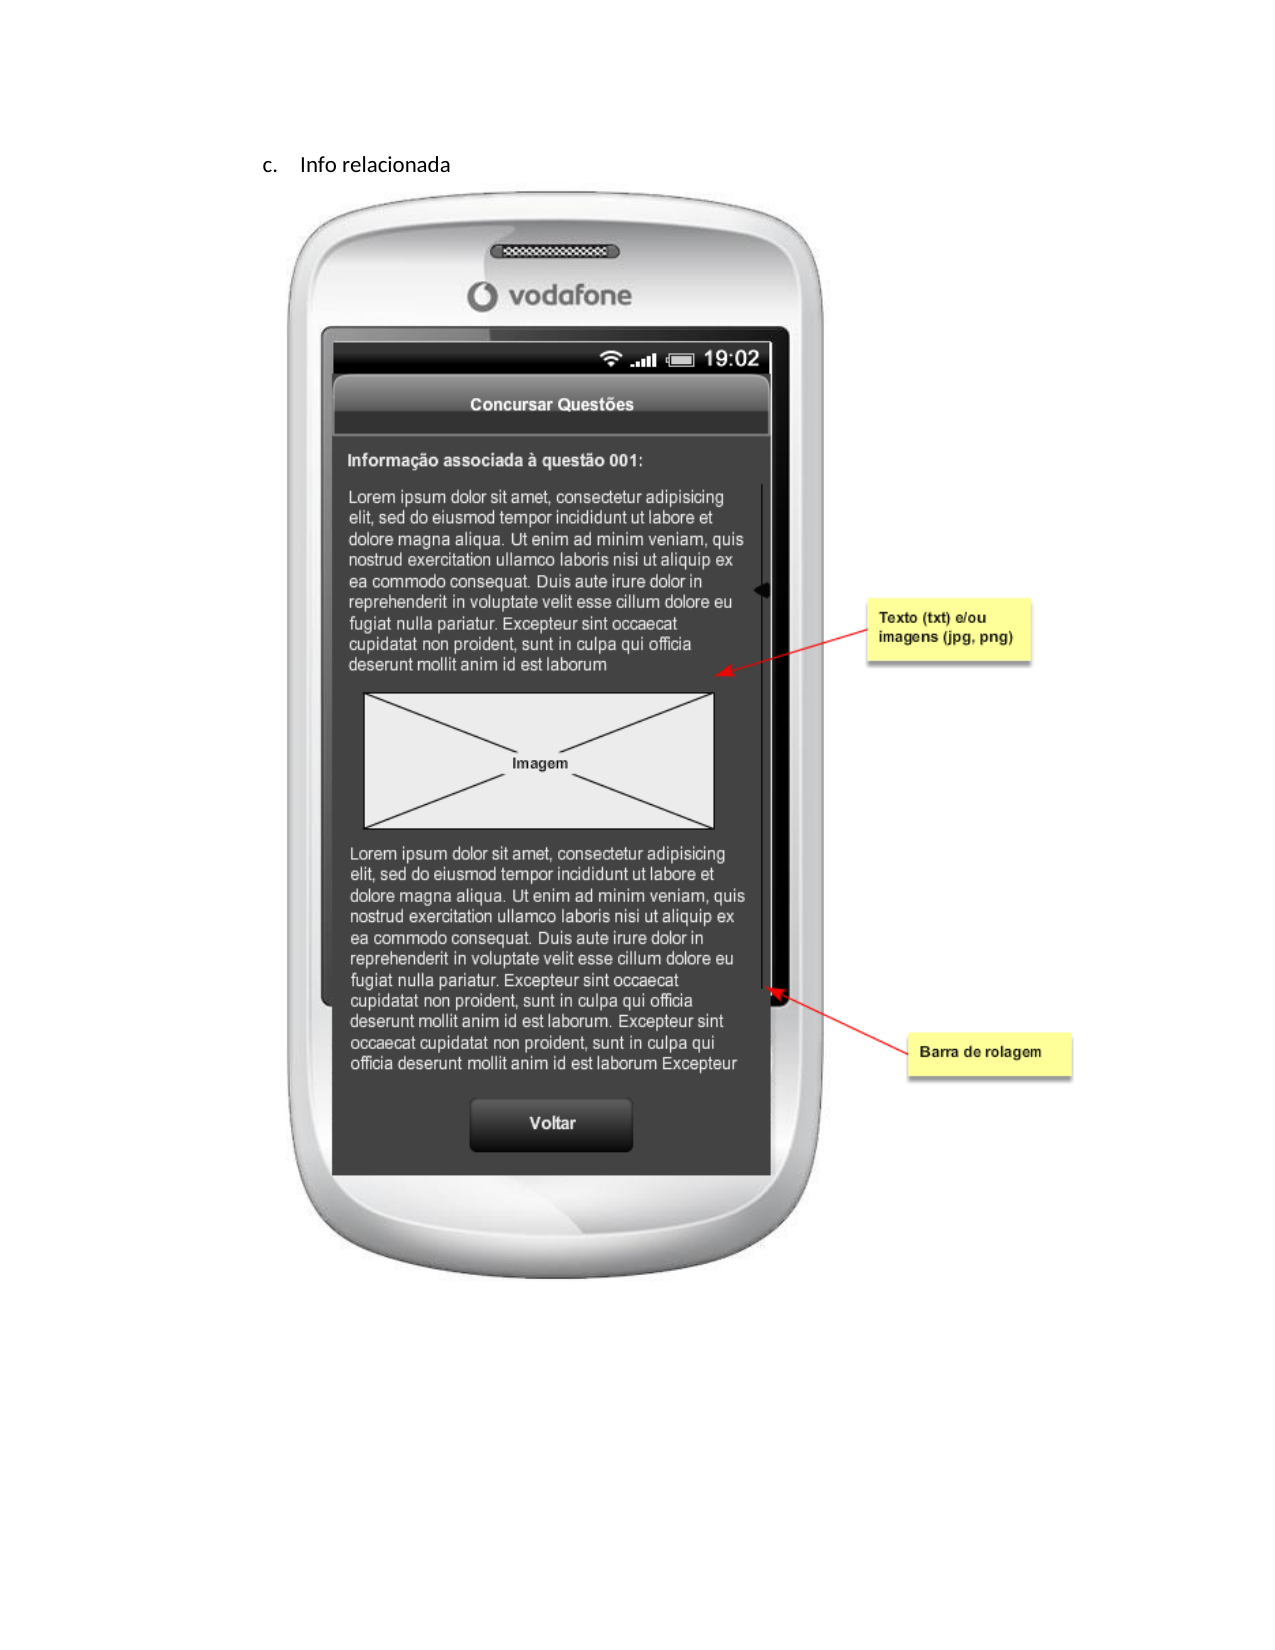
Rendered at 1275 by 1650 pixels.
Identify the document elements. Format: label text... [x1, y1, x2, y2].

list Info relacionada [262, 150, 1125, 178]
